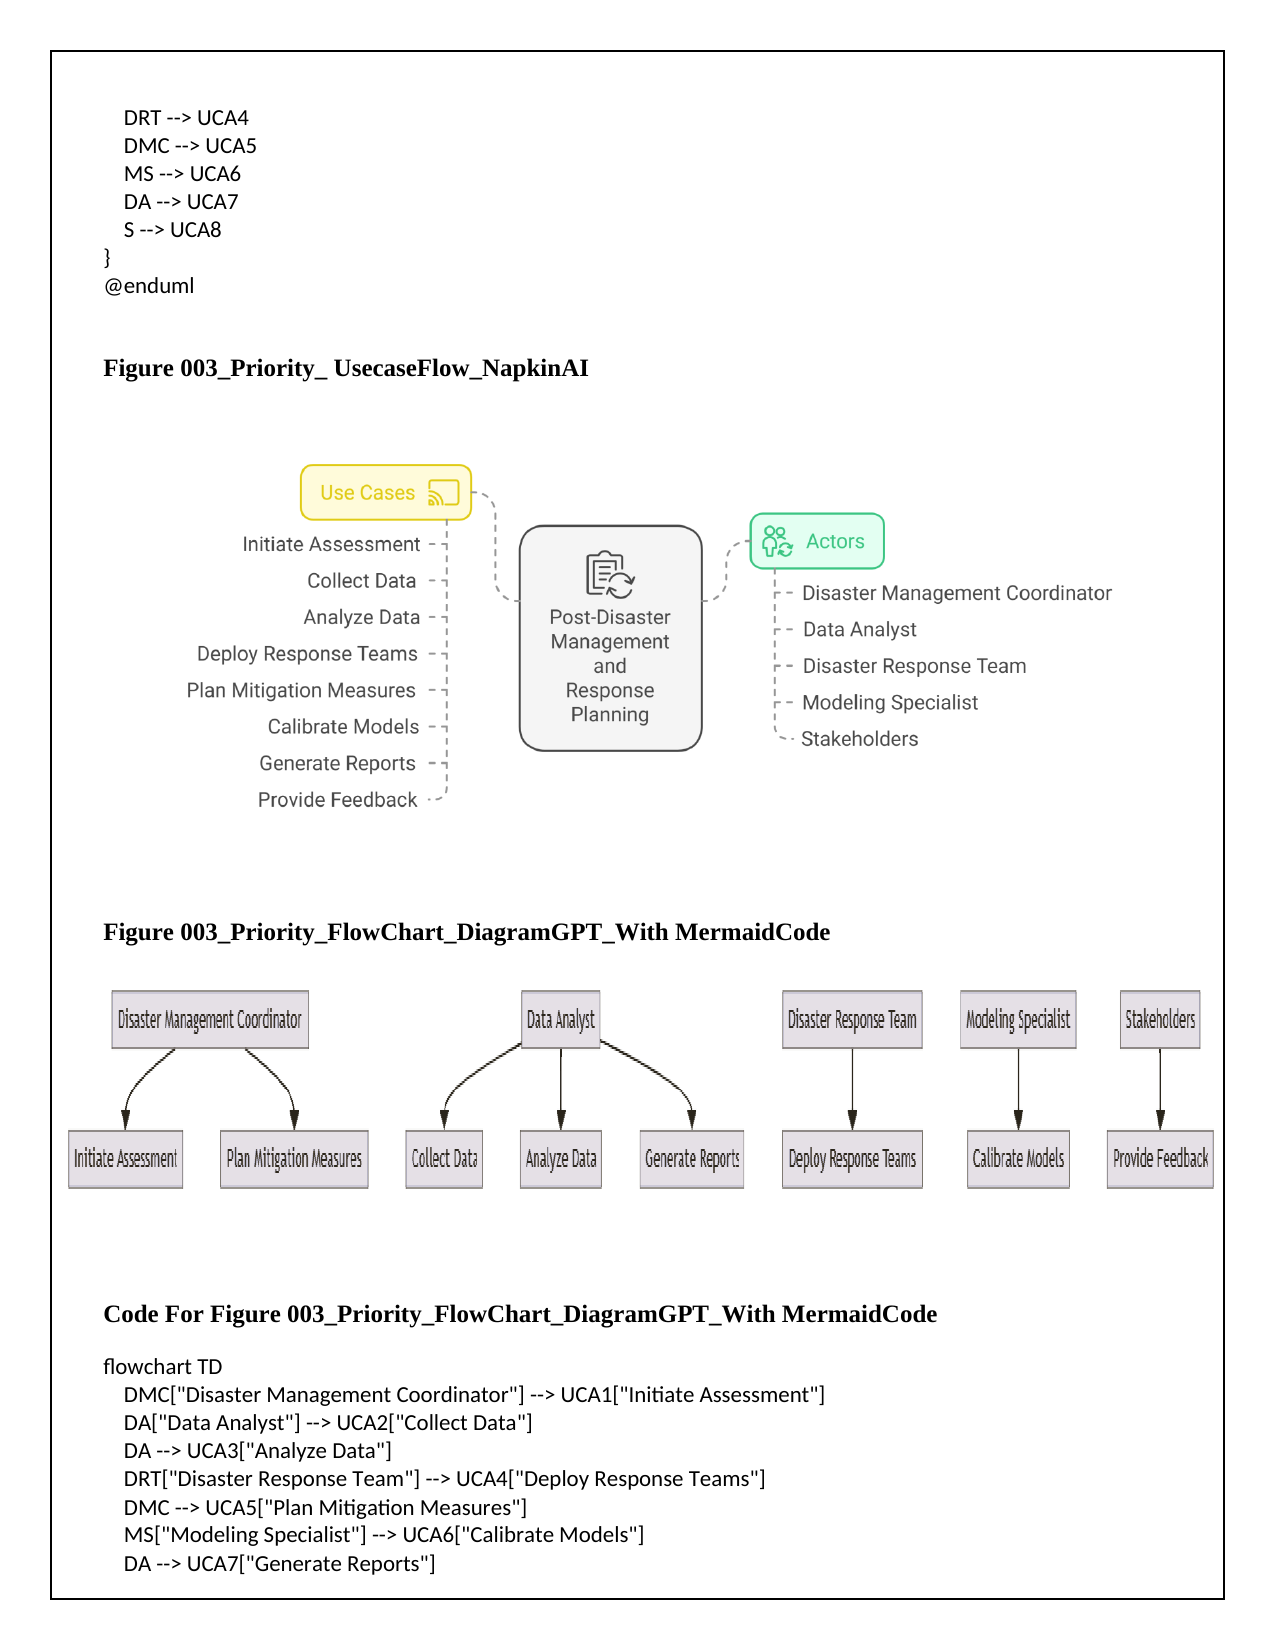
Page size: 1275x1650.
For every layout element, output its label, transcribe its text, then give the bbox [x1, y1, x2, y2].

text Figure 003_Priority_ UsecaseFlow_NapkinAI [103, 353, 1191, 382]
text flowchart TD [103, 1352, 1191, 1381]
text DRT --> UCA4 [103, 103, 1191, 131]
text MS["Modeling Specialist"] --> UCA6["Calibrate Models"] [103, 1521, 1191, 1549]
picture [62, 987, 1217, 1189]
text DMC --> UCA5 [103, 131, 1191, 159]
text Code For Figure 003_Priority_FlowChart_DiagramGPT_With MermaidCode [103, 1299, 1191, 1327]
text } [103, 243, 1191, 271]
text DA --> UCA7 [103, 187, 1191, 215]
text DMC --> UCA5["Plan Mitigation Measures"] [103, 1493, 1191, 1521]
text DA["Data Analyst"] --> UCA2["Collect Data"] [103, 1408, 1191, 1437]
picture [154, 415, 1140, 861]
text DRT["Disaster Response Team"] --> UCA4["Deploy Response Teams"] [103, 1464, 1191, 1493]
text @enduml [103, 271, 1191, 299]
text S --> UCA8 [103, 215, 1191, 243]
text Figure 003_Priority_FlowChart_DiagramGPT_With MermaidCode [103, 917, 1191, 946]
text DA --> UCA7["Generate Reports"] [103, 1549, 1191, 1577]
text MS --> UCA6 [103, 159, 1191, 187]
text DA --> UCA3["Analyze Data"] [103, 1437, 1191, 1464]
text DMC["Disaster Management Coordinator"] --> UCA1["Initiate Assessment"] [103, 1381, 1191, 1408]
